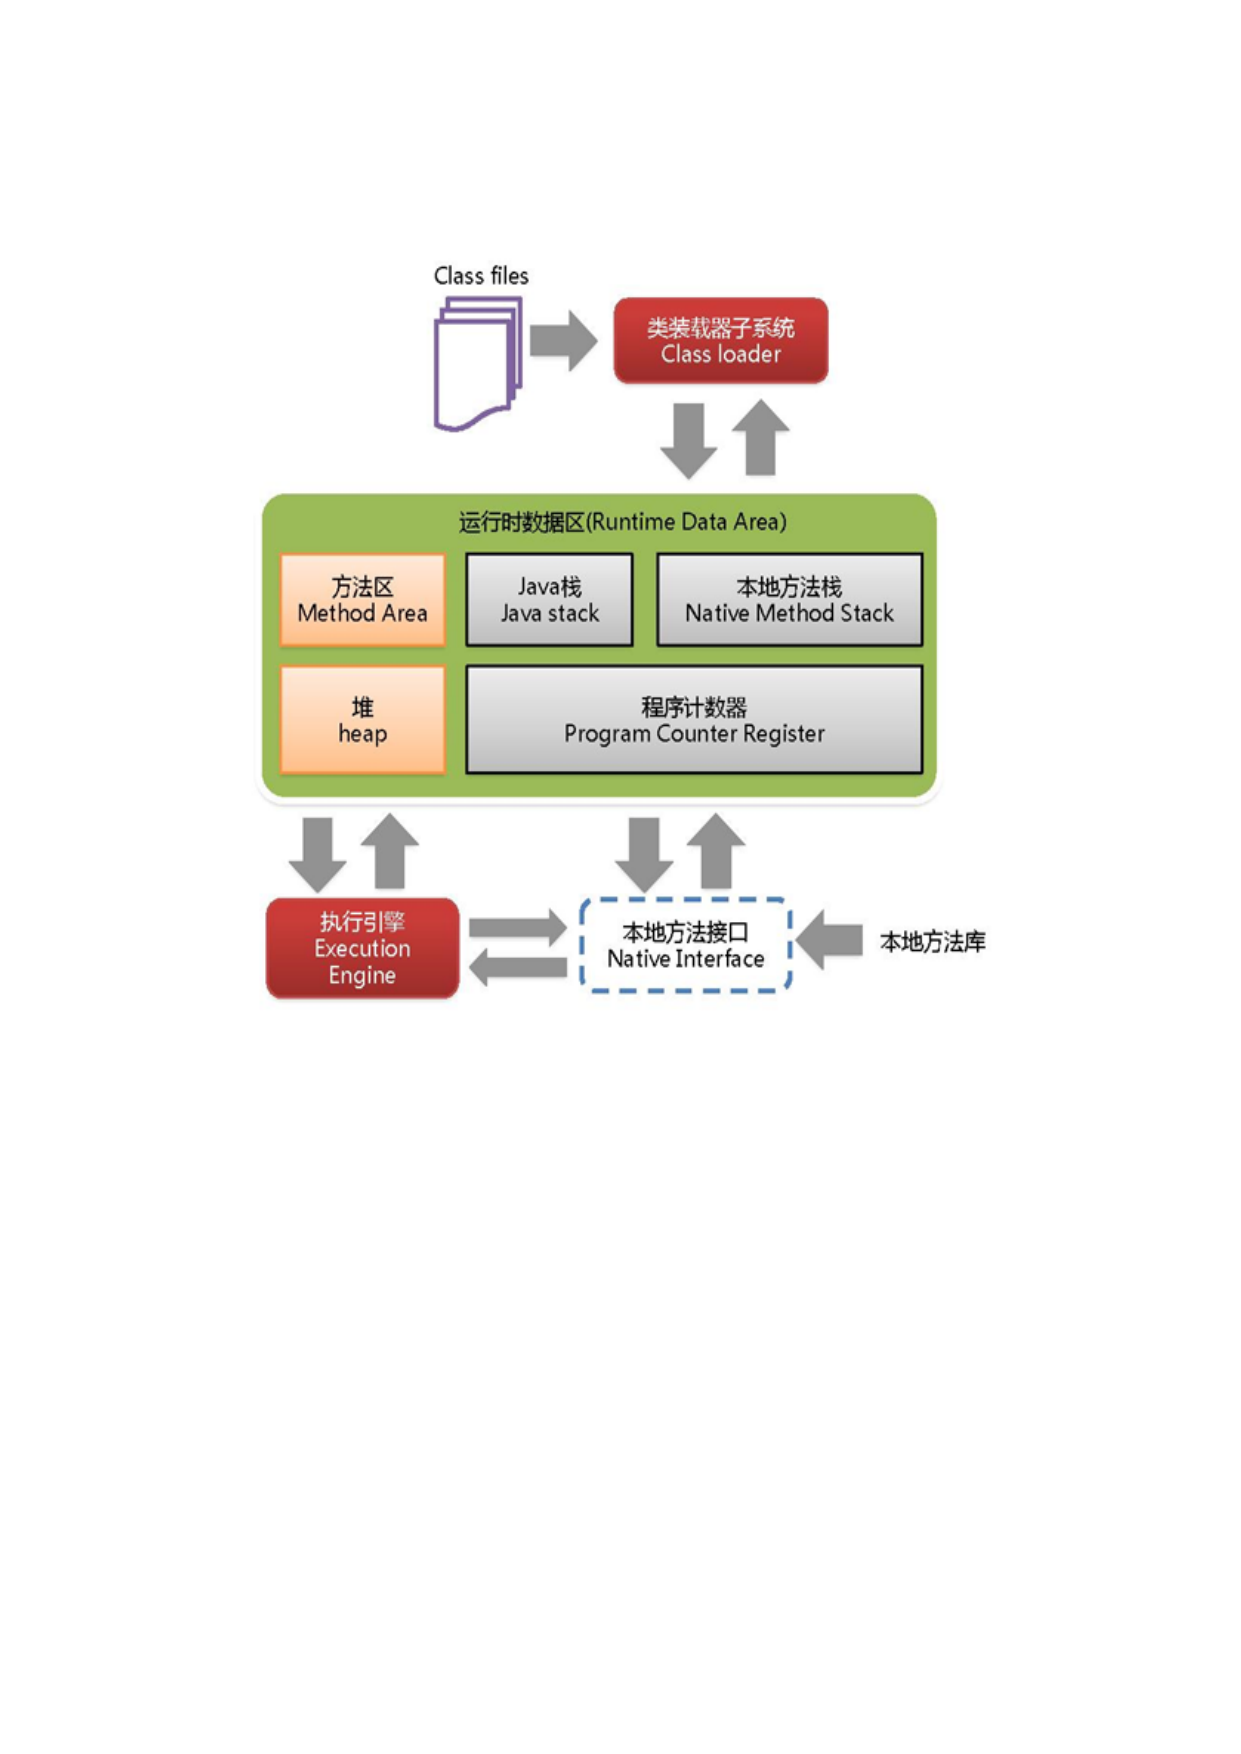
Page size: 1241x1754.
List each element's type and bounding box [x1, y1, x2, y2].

picture [233, 252, 1008, 1011]
